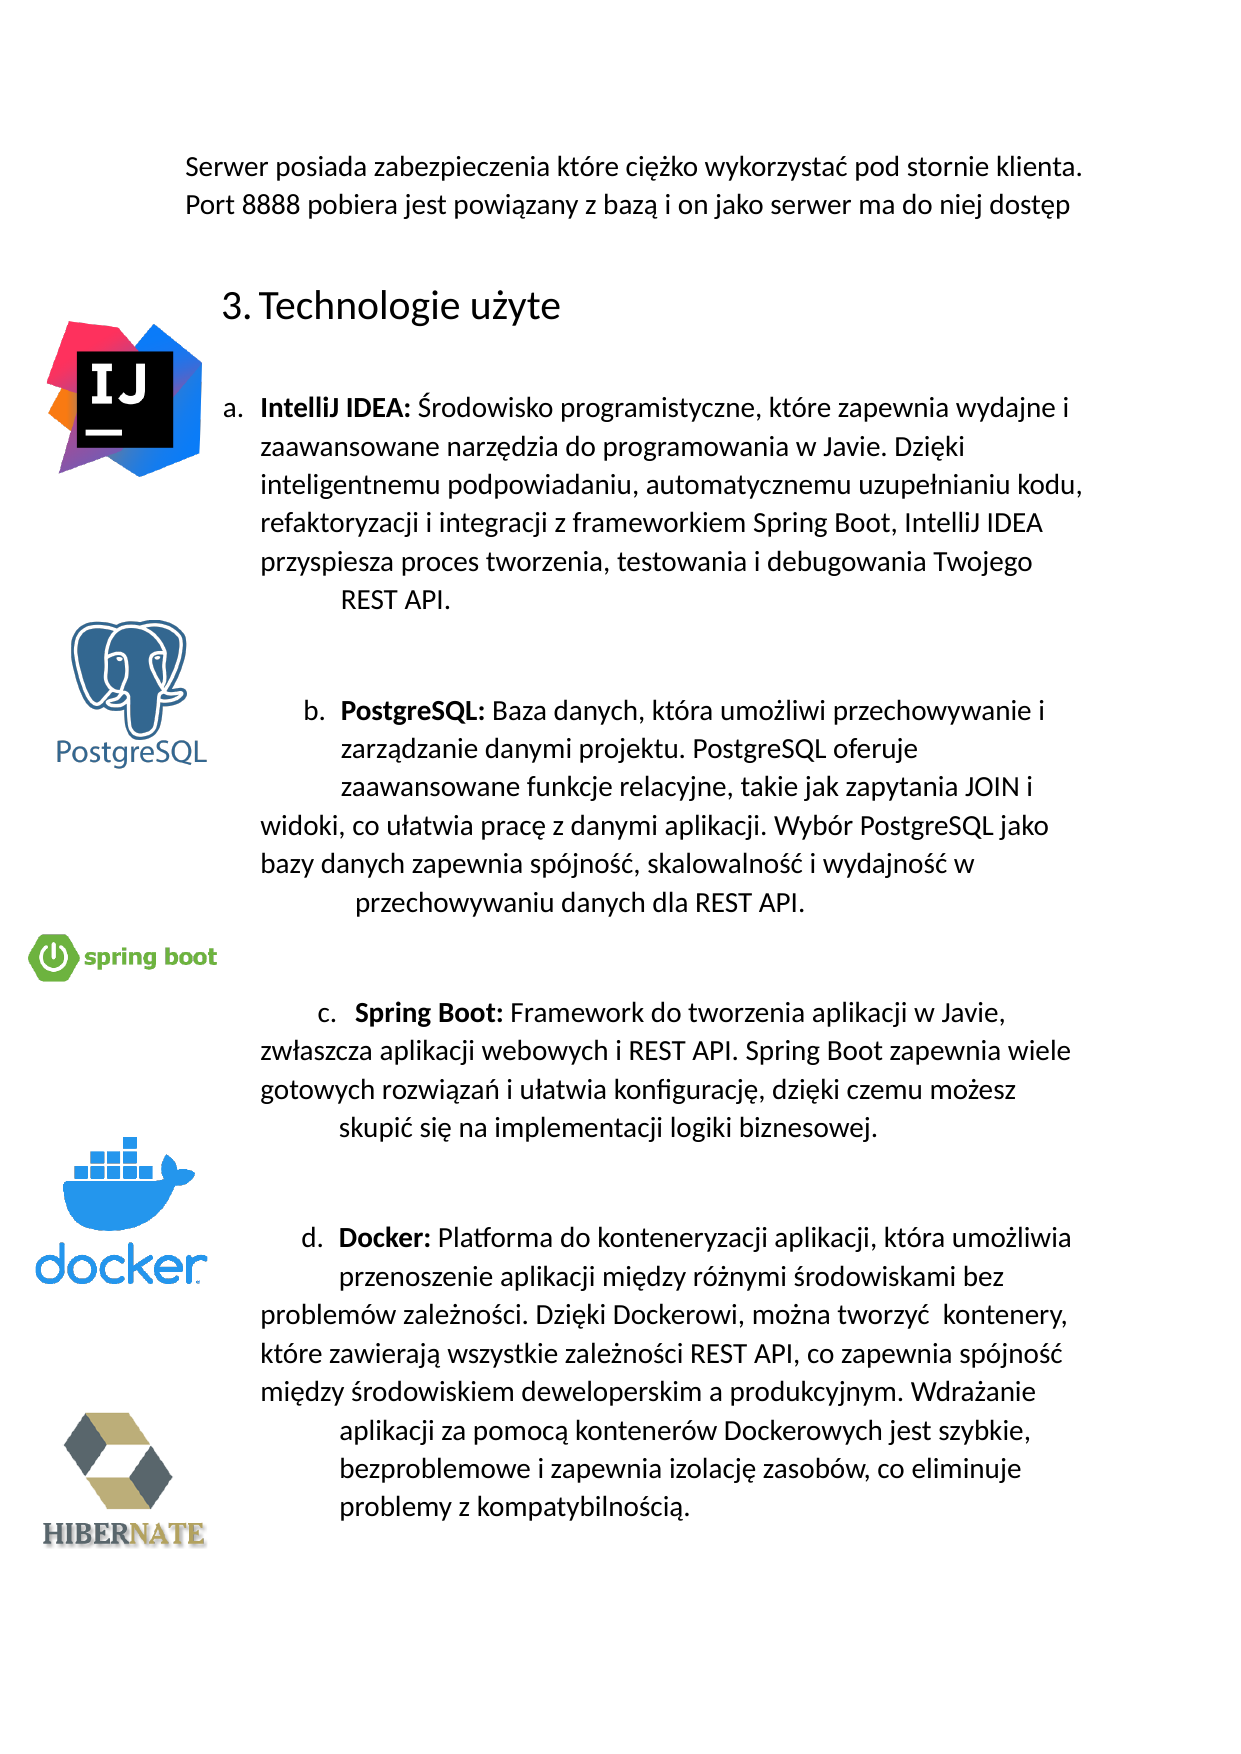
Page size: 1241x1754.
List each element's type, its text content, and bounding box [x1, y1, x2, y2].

picture [54, 615, 210, 771]
list Spring Boot: Framework do tworzenia aplikacji w Javie, zwłaszcza aplikacji webowych i REST API. Spring Boot zapewnia wiele gotowych rozwiązań i ułatwia konfigurację, dzięki czemu możesz skupić się na implementacji logiki biznesowej. [223, 994, 1093, 1145]
picture [42, 1412, 208, 1549]
picture [46, 321, 202, 477]
list IntelliJ IDEA: Środowisko programistyczne, które zapewnia wydajne i zaawansowane narzędzia do programowania w Javie. Dzięki inteligentnemu podpowiadaniu, automatycznemu uzupełnianiu kodu, refaktoryzacji i integracji z frameworkiem Spring Boot, IntelliJ IDEA przyspiesza proces tworzenia, testowania i debugowania Twojego REST API. [223, 389, 1093, 617]
list PostgreSQL: Baza danych, która umożliwi przechowywanie i zarządzanie danymi projektu. PostgreSQL oferuje zaawansowane funkcje relacyjne, takie jak zapytania JOIN i widoki, co ułatwia pracę z danymi aplikacji. Wybór PostgreSQL jako bazy danych zapewnia spójność, skalowalność i wydajność w przechowywaniu danych dla REST API. [223, 692, 1093, 919]
list Technologie użyte [148, 279, 1093, 330]
picture [21, 917, 224, 1004]
picture [35, 1137, 208, 1284]
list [148, 148, 1093, 222]
list Docker: Platforma do konteneryzacji aplikacji, która umożliwia przenoszenie aplikacji między różnymi środowiskami bez problemów zależności. Dzięki Dockerowi, można tworzyć kontenery, które zawierają wszystkie zależności REST API, co zapewnia spójność między środowiskiem deweloperskim a produkcyjnym. Wdrażanie aplikacji za pomocą kontenerów Dockerowych jest szybkie, bezproblemowe i zapewnia izolację zasobów, co eliminuje problemy z kompatybilnością. [223, 1219, 1093, 1524]
